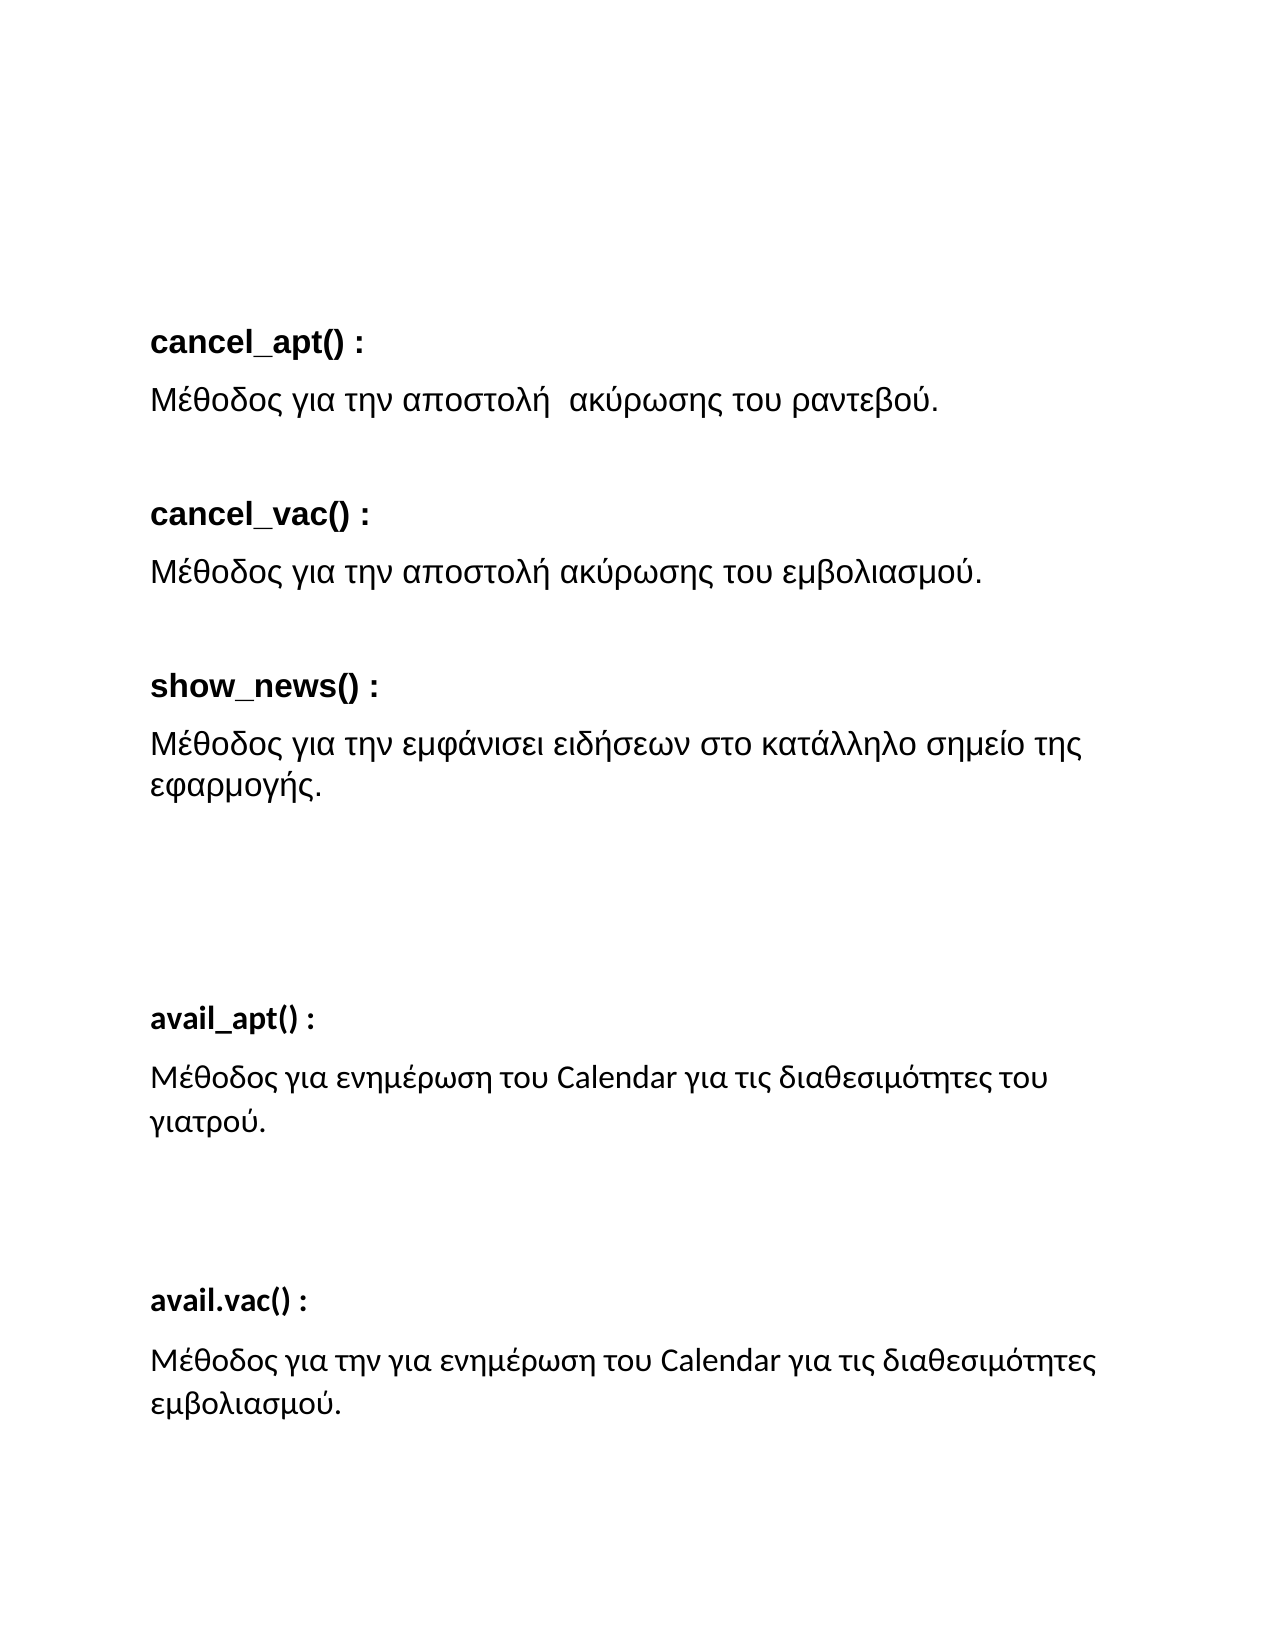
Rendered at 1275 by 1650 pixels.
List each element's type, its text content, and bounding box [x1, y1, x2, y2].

text avail_apt() : [150, 997, 1125, 1037]
text cancel_vac() : [150, 494, 1125, 533]
text avail.vac() : [150, 1279, 1125, 1320]
text show_news() : [150, 667, 1125, 705]
text Μέθοδος για την εμφάνισει ειδήσεων στο κατάλληλο σημείο της εφαρμογής. [150, 724, 1125, 803]
text cancel_apt() : [150, 322, 1125, 361]
text Μέθοδος για την για ενημέρωση του Calendar για τις διαθεσιμότητες εμβολιασμού. [150, 1339, 1125, 1423]
text Μέθοδος για την αποστολή ακύρωσης του εμβολιασμού. [150, 552, 1125, 590]
text Μέθοδος για την αποστολή ακύρωσης του ραντεβού. [150, 379, 1125, 418]
text Μέθοδος για ενημέρωση του Calendar για τις διαθεσιμότητες του γιατρού. [150, 1056, 1125, 1140]
